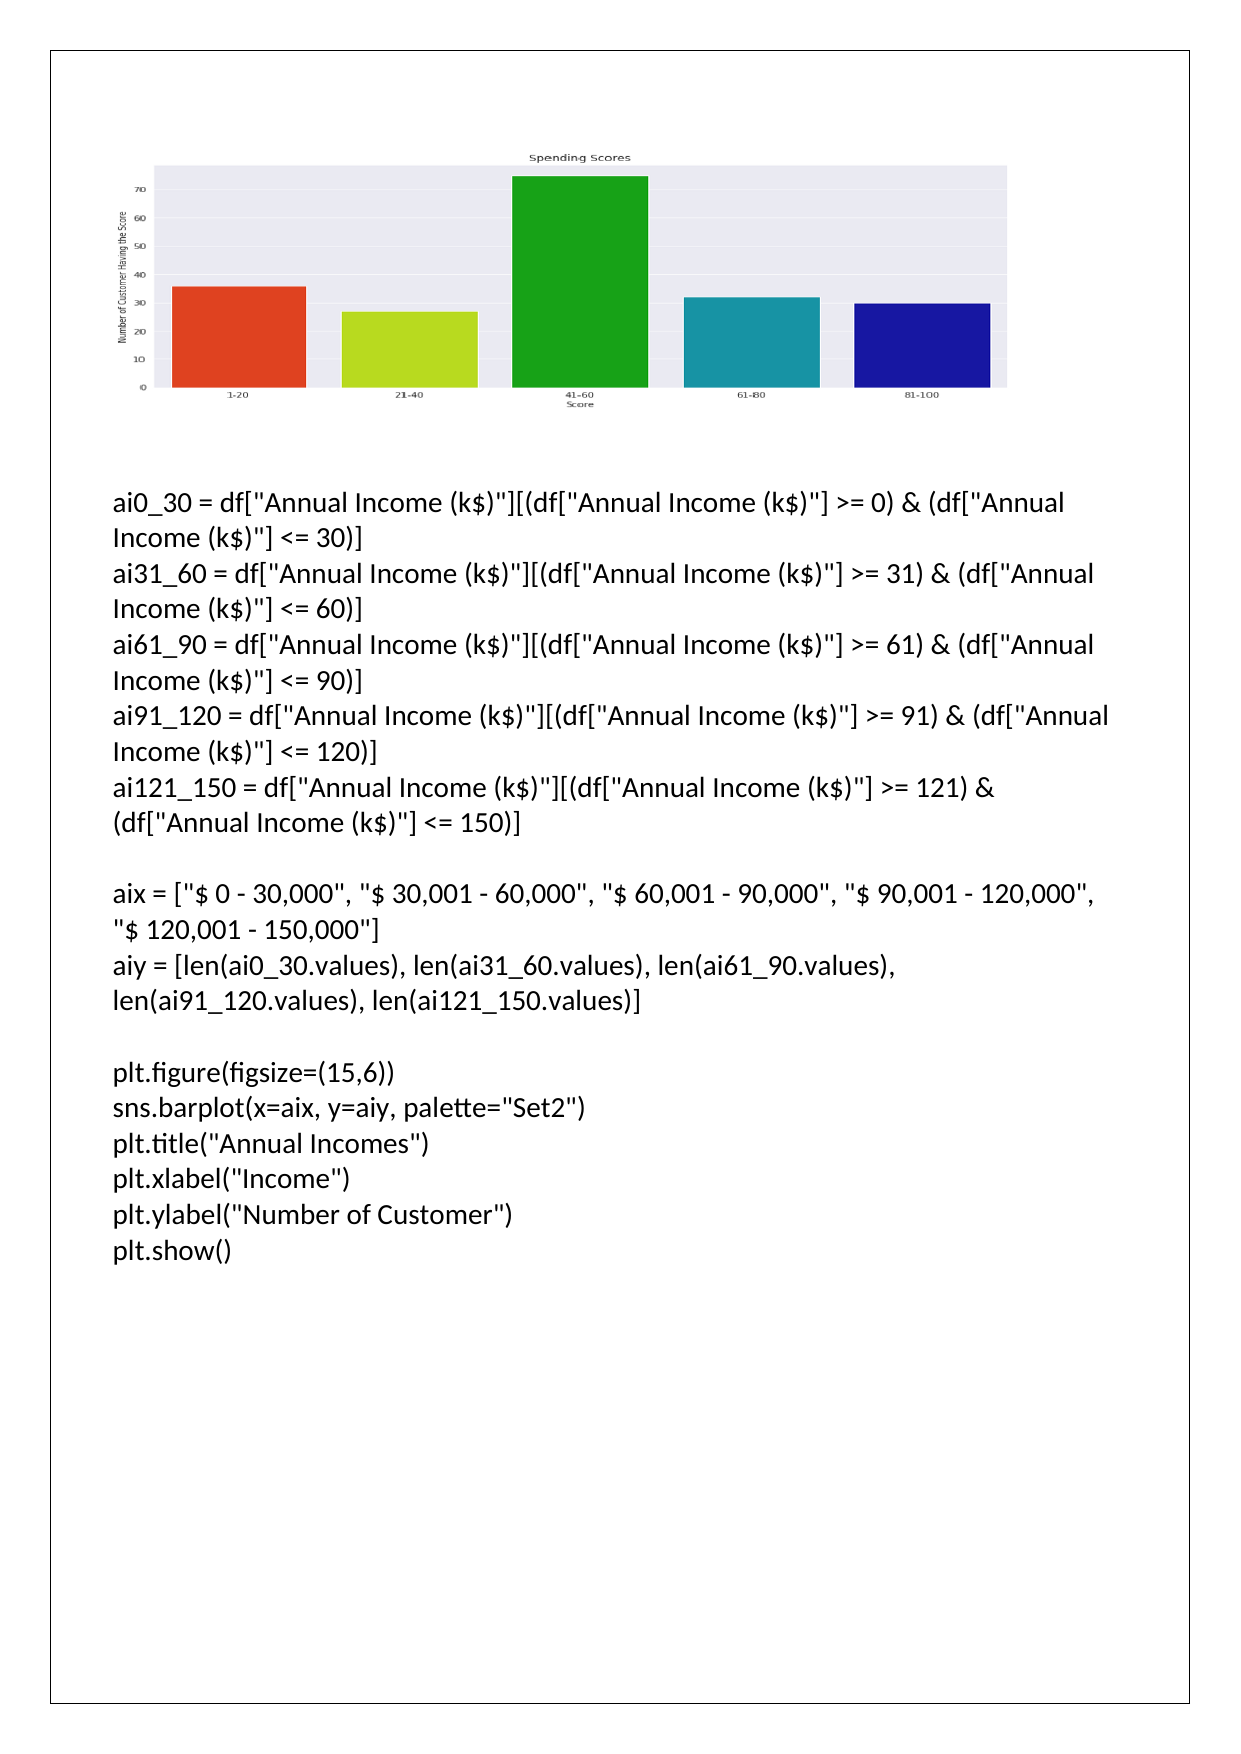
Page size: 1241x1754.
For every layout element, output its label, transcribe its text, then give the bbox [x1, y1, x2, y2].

text ai0_30 = df["Annual Income (k$)"][(df["Annual Income (k$)"] >= 0) & (df["Annual Income (k$)"] <= 30)] [112, 484, 1128, 555]
text plt.figure(figsize=(15,6)) [112, 1054, 1128, 1089]
text ai61_90 = df["Annual Income (k$)"][(df["Annual Income (k$)"] >= 61) & (df["Annual Income (k$)"] <= 90)] [112, 626, 1128, 697]
text ai91_120 = df["Annual Income (k$)"][(df["Annual Income (k$)"] >= 91) & (df["Annual Income (k$)"] <= 120)] [112, 697, 1128, 769]
text aiy = [len(ai0_30.values), len(ai31_60.values), len(ai61_90.values), len(ai91_120.values), len(ai121_150.values)] [112, 947, 1128, 1018]
text aix = ["$ 0 - 30,000", "$ 30,001 - 60,000", "$ 60,001 - 90,000", "$ 90,001 - 120,000", "$ 120,001 - 150,000"] [112, 876, 1128, 947]
text ai121_150 = df["Annual Income (k$)"][(df["Annual Income (k$)"] >= 121) & (df["Annual Income (k$)"] <= 150)] [112, 769, 1128, 840]
text plt.ylabel("Number of Customer") [112, 1196, 1128, 1232]
text plt.show() [112, 1232, 1128, 1267]
text ai31_60 = df["Annual Income (k$)"][(df["Annual Income (k$)"] >= 31) & (df["Annual Income (k$)"] <= 60)] [112, 555, 1128, 626]
text plt.xlabel("Income") [112, 1161, 1128, 1196]
text plt.title("Annual Incomes") [112, 1125, 1128, 1161]
picture [112, 150, 1018, 413]
text sns.barplot(x=aix, y=aiy, palette="Set2") [112, 1089, 1128, 1125]
